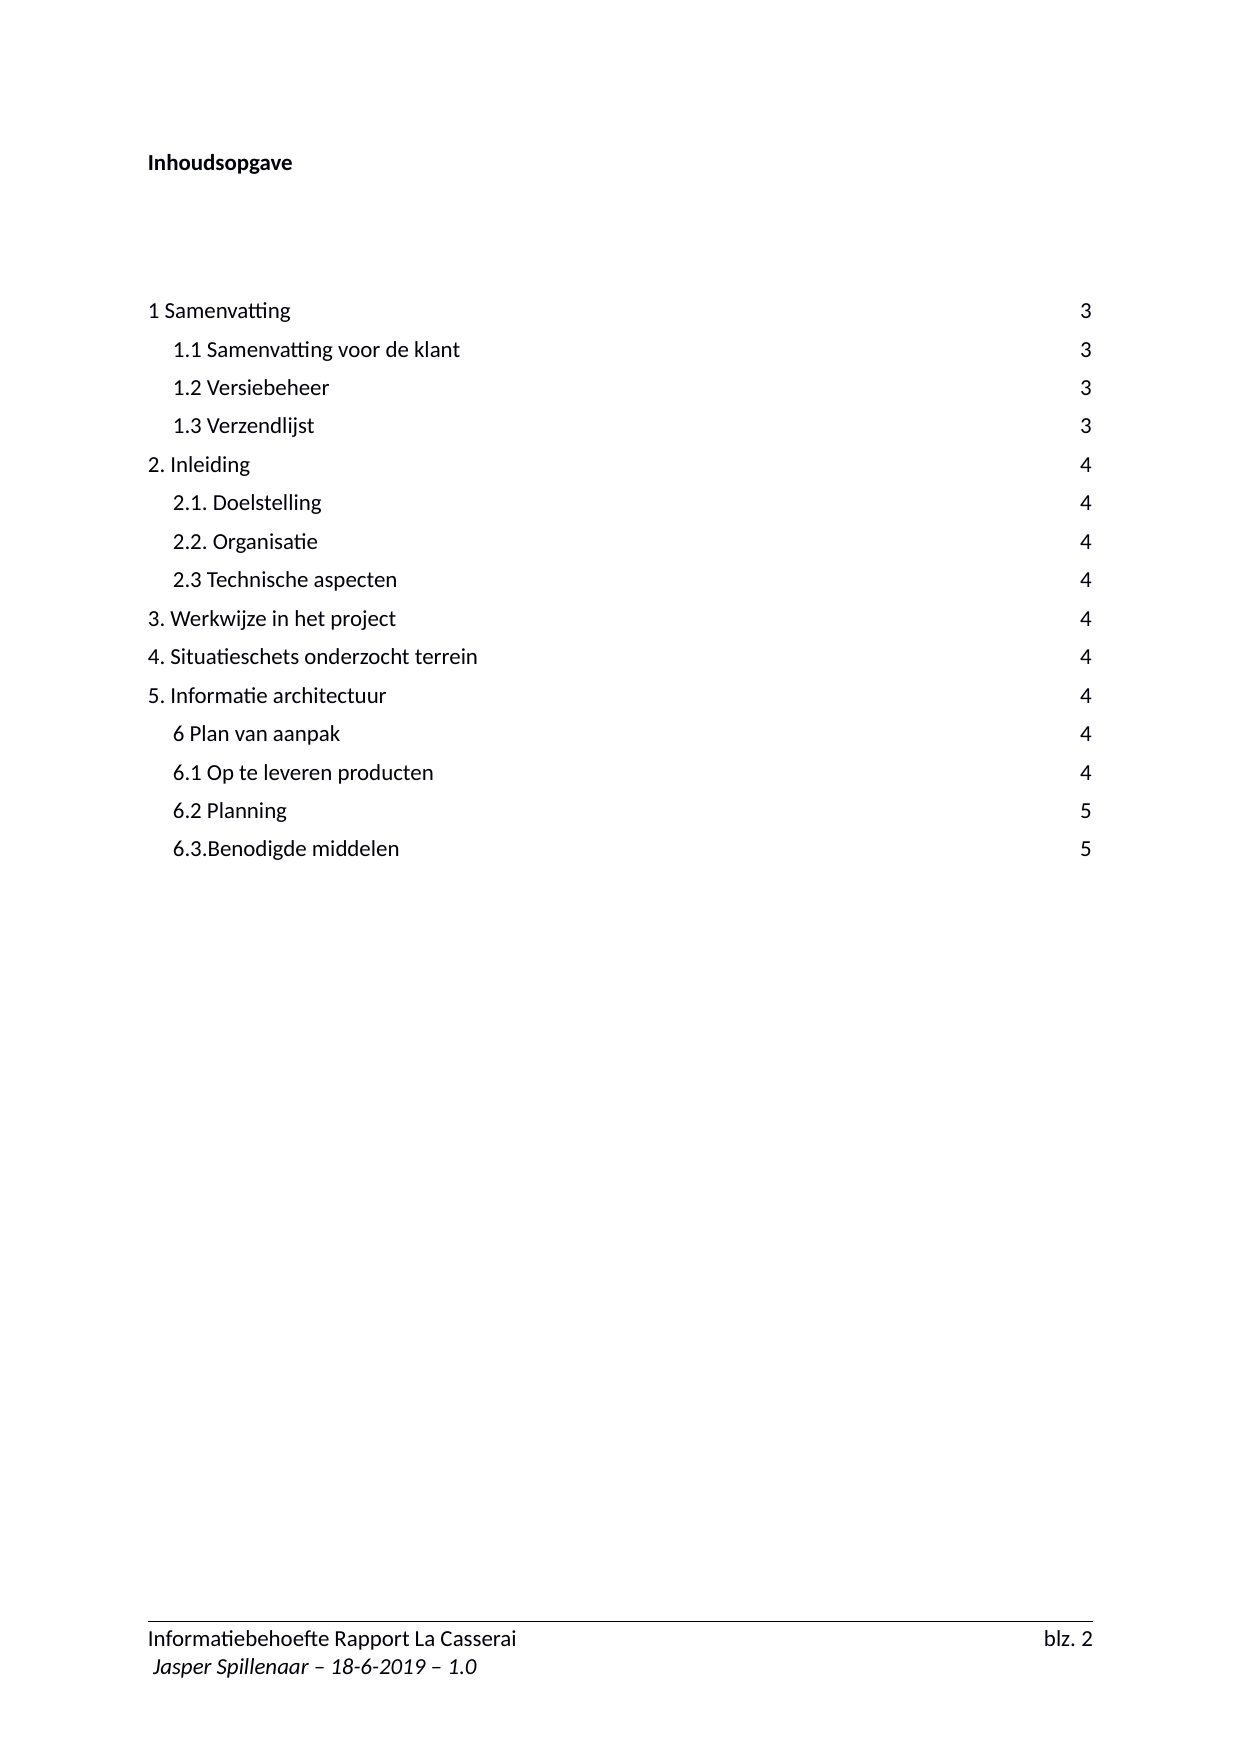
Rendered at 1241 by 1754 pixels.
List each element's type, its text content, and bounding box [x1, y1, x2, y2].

text Inhoudsopgave [148, 148, 1093, 176]
